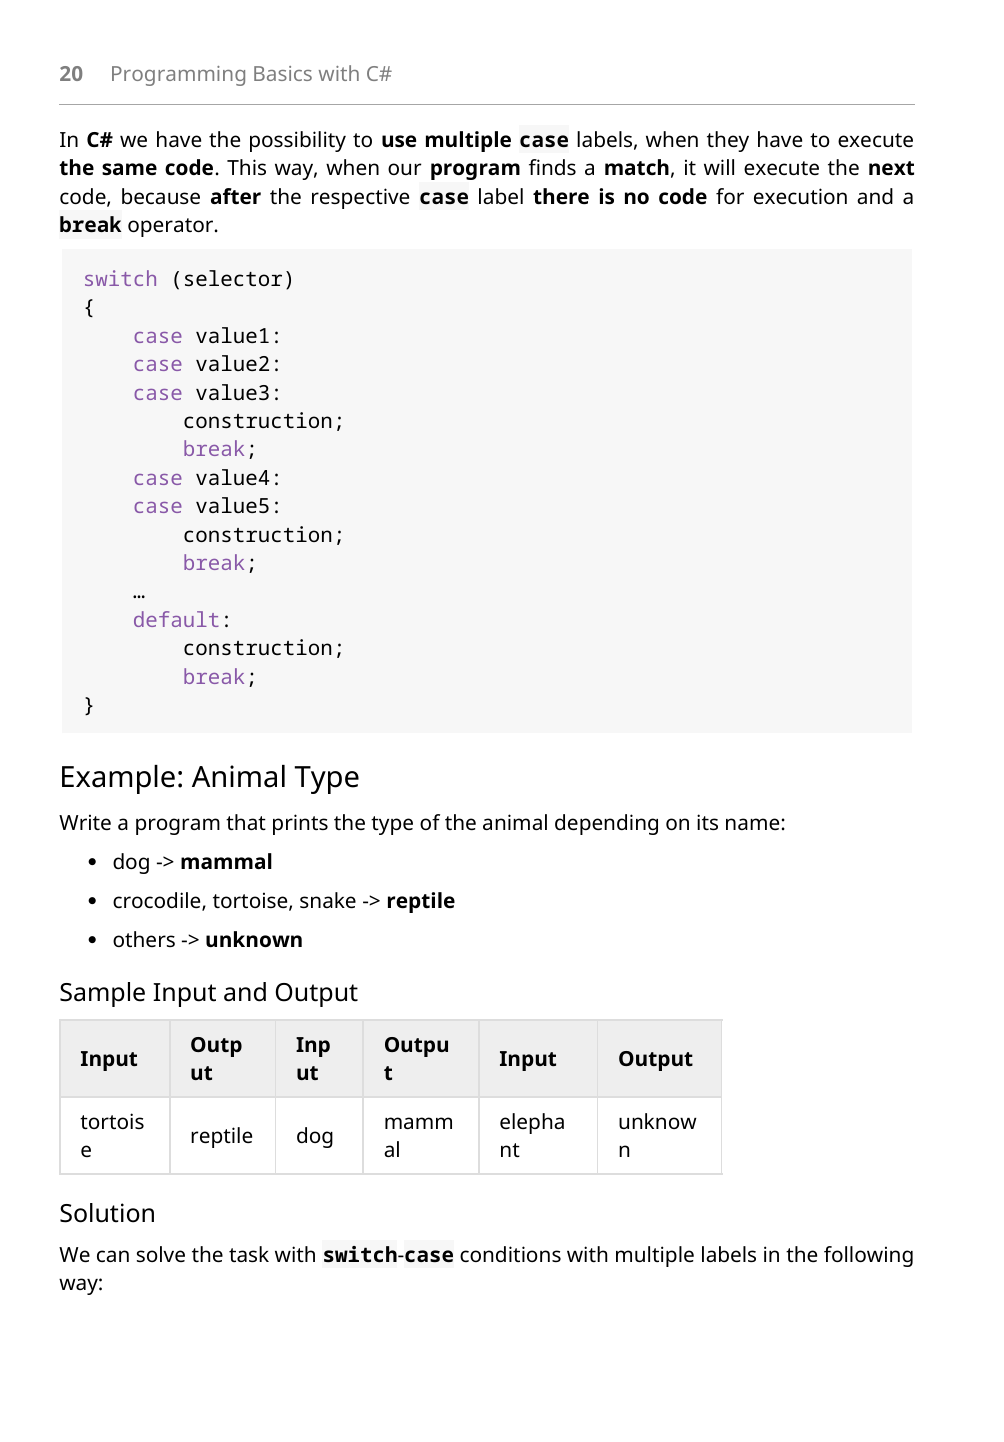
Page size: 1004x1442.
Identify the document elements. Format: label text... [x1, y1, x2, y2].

text construction; [74, 391, 899, 420]
table_cell elephant [480, 1098, 597, 1173]
text … [74, 562, 899, 591]
list others -> unknown [88, 925, 915, 953]
text Write a program that prints the type of the animal depending on its name: [59, 808, 915, 837]
text case value5: [74, 477, 899, 505]
table_header Input [61, 1021, 169, 1096]
text break; [74, 647, 899, 676]
table_cell tortoise [61, 1098, 169, 1173]
table_cell unknown [598, 1098, 721, 1173]
text case value3: [74, 363, 899, 391]
table_header Output [171, 1021, 275, 1096]
subtitle Example: Animal Type [59, 756, 915, 796]
table_cell dog [276, 1098, 362, 1173]
text In C# we have the possibility to use multiple case labels, when they have to execute the same code. This way, when our program finds a match, it will execute the next code, because after the respective case label there is no code for execution and a break operator. [59, 125, 915, 239]
table_header Output [364, 1021, 478, 1096]
table_header Input [480, 1021, 597, 1096]
text We can solve the task with switch-case conditions with multiple labels in the following way: [59, 1240, 915, 1297]
text break; [74, 420, 899, 448]
table_cell mammal [364, 1098, 478, 1173]
subtitle Solution [59, 1196, 915, 1230]
text { [74, 278, 899, 306]
text case value4: [74, 448, 899, 477]
table_header Input [276, 1021, 362, 1096]
subtitle Sample Input and Output [59, 974, 915, 1008]
text construction; [74, 619, 899, 647]
text default: [74, 591, 899, 619]
list dog -> mammal [88, 847, 915, 876]
text case value1: [74, 306, 899, 334]
text case value2: [74, 334, 899, 363]
text construction; [74, 505, 899, 534]
text break; [74, 534, 899, 562]
list crocodile, tortoise, snake -> reptile [88, 886, 915, 915]
table_cell reptile [171, 1098, 275, 1173]
text } [74, 676, 899, 721]
table_header Output [598, 1021, 721, 1096]
text switch (selector) [74, 262, 899, 278]
